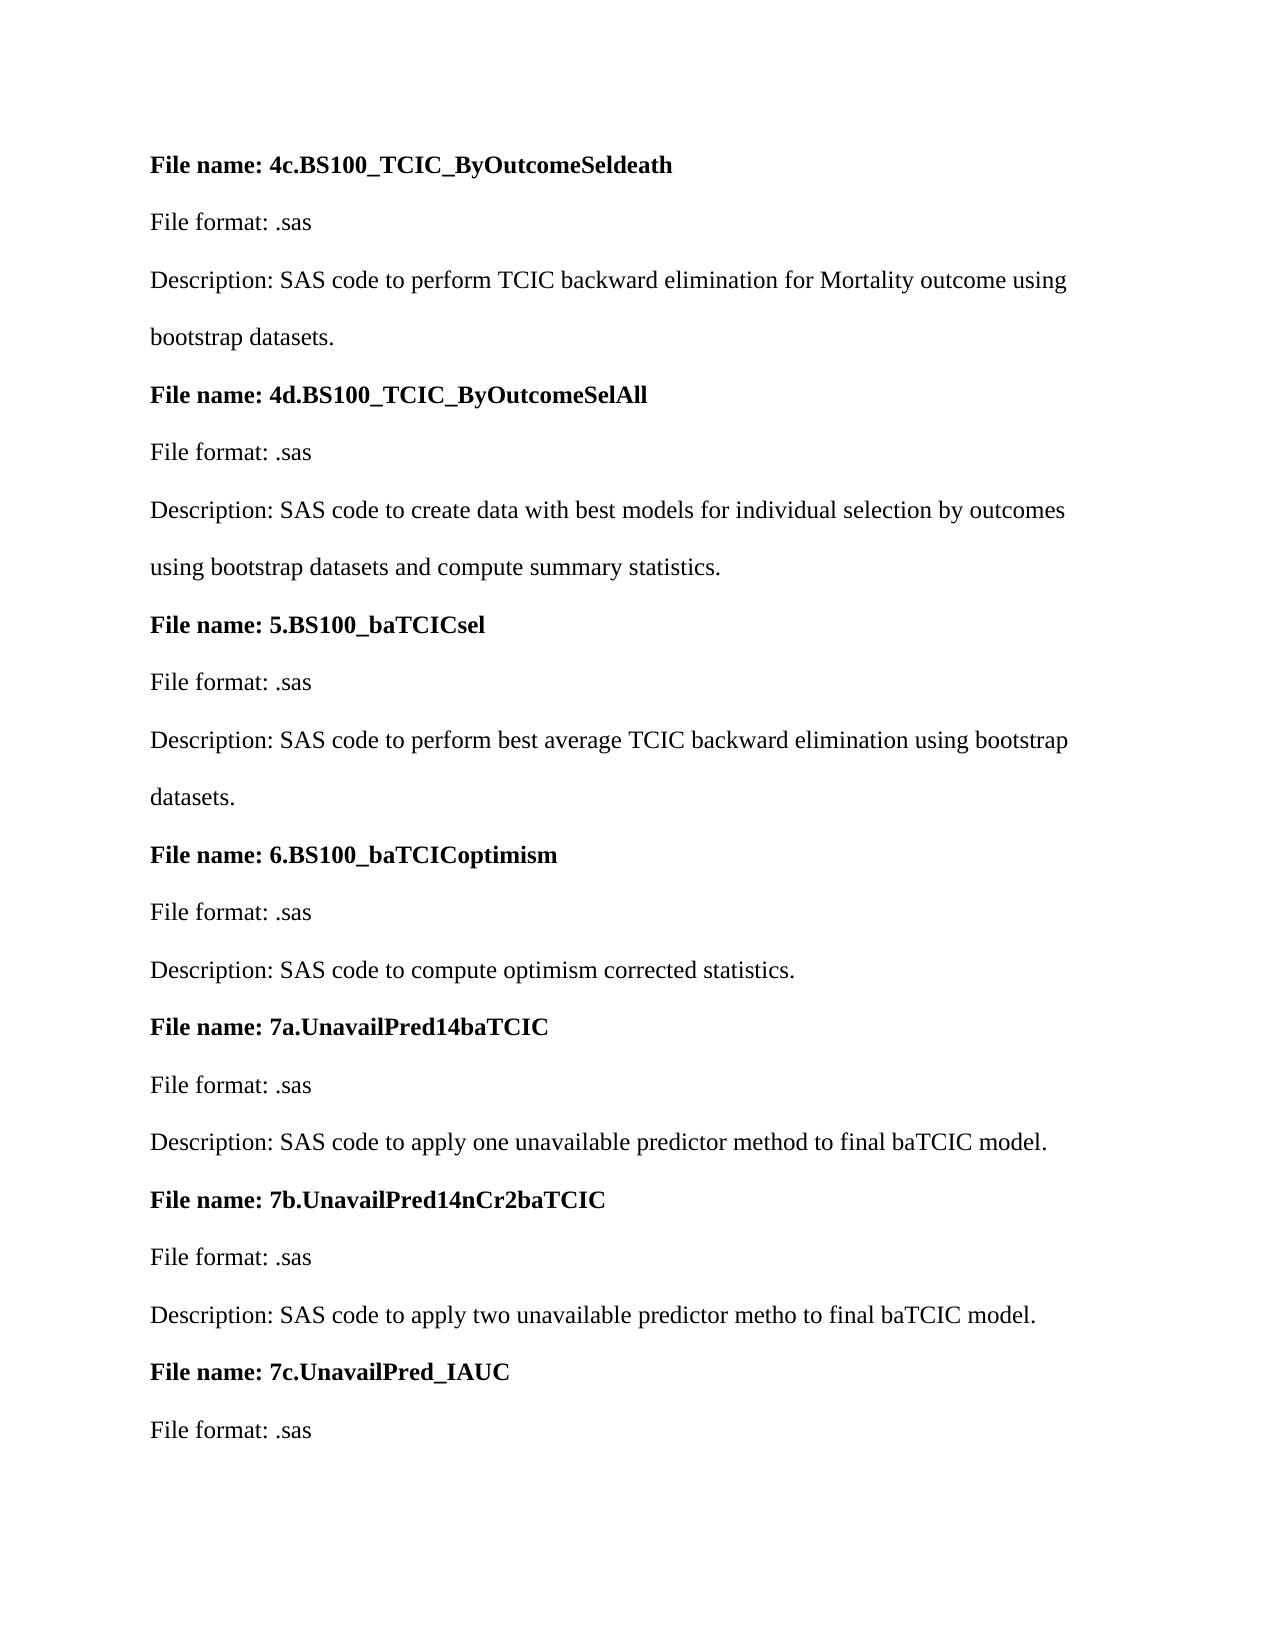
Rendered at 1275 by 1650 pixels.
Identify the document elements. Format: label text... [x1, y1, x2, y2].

text File format: .sas [150, 1242, 1125, 1271]
text File format: .sas [150, 667, 1125, 696]
text Description: SAS code to apply two unavailable predictor metho to final baTCIC model. [150, 1300, 1125, 1329]
text File name: 6.BS100_baTCICoptimism [150, 840, 1125, 869]
text File name: 7c.UnavailPred_IAUC [150, 1357, 1125, 1386]
text Description: SAS code to compute optimism corrected statistics. [150, 955, 1125, 984]
text Description: SAS code to apply one unavailable predictor method to final baTCIC model. [150, 1127, 1125, 1156]
text File format: .sas [150, 207, 1125, 236]
text Description: SAS code to create data with best models for individual selection by outcomes using bootstrap datasets and compute summary statistics. [150, 495, 1125, 581]
text Description: SAS code to perform best average TCIC backward elimination using bootstrap datasets. [150, 725, 1125, 811]
text File name: 4d.BS100_TCIC_ByOutcomeSelAll [150, 380, 1125, 409]
text File name: 4c.BS100_TCIC_ByOutcomeSeldeath [150, 150, 1125, 179]
text File name: 7b.UnavailPred14nCr2baTCIC [150, 1185, 1125, 1214]
text File format: .sas [150, 1415, 1125, 1444]
text File name: 7a.UnavailPred14baTCIC [150, 1012, 1125, 1041]
text File format: .sas [150, 1070, 1125, 1099]
text Description: SAS code to perform TCIC backward elimination for Mortality outcome using bootstrap datasets. [150, 265, 1125, 351]
text File format: .sas [150, 897, 1125, 926]
text File name: 5.BS100_baTCICsel [150, 610, 1125, 639]
text File format: .sas [150, 437, 1125, 466]
